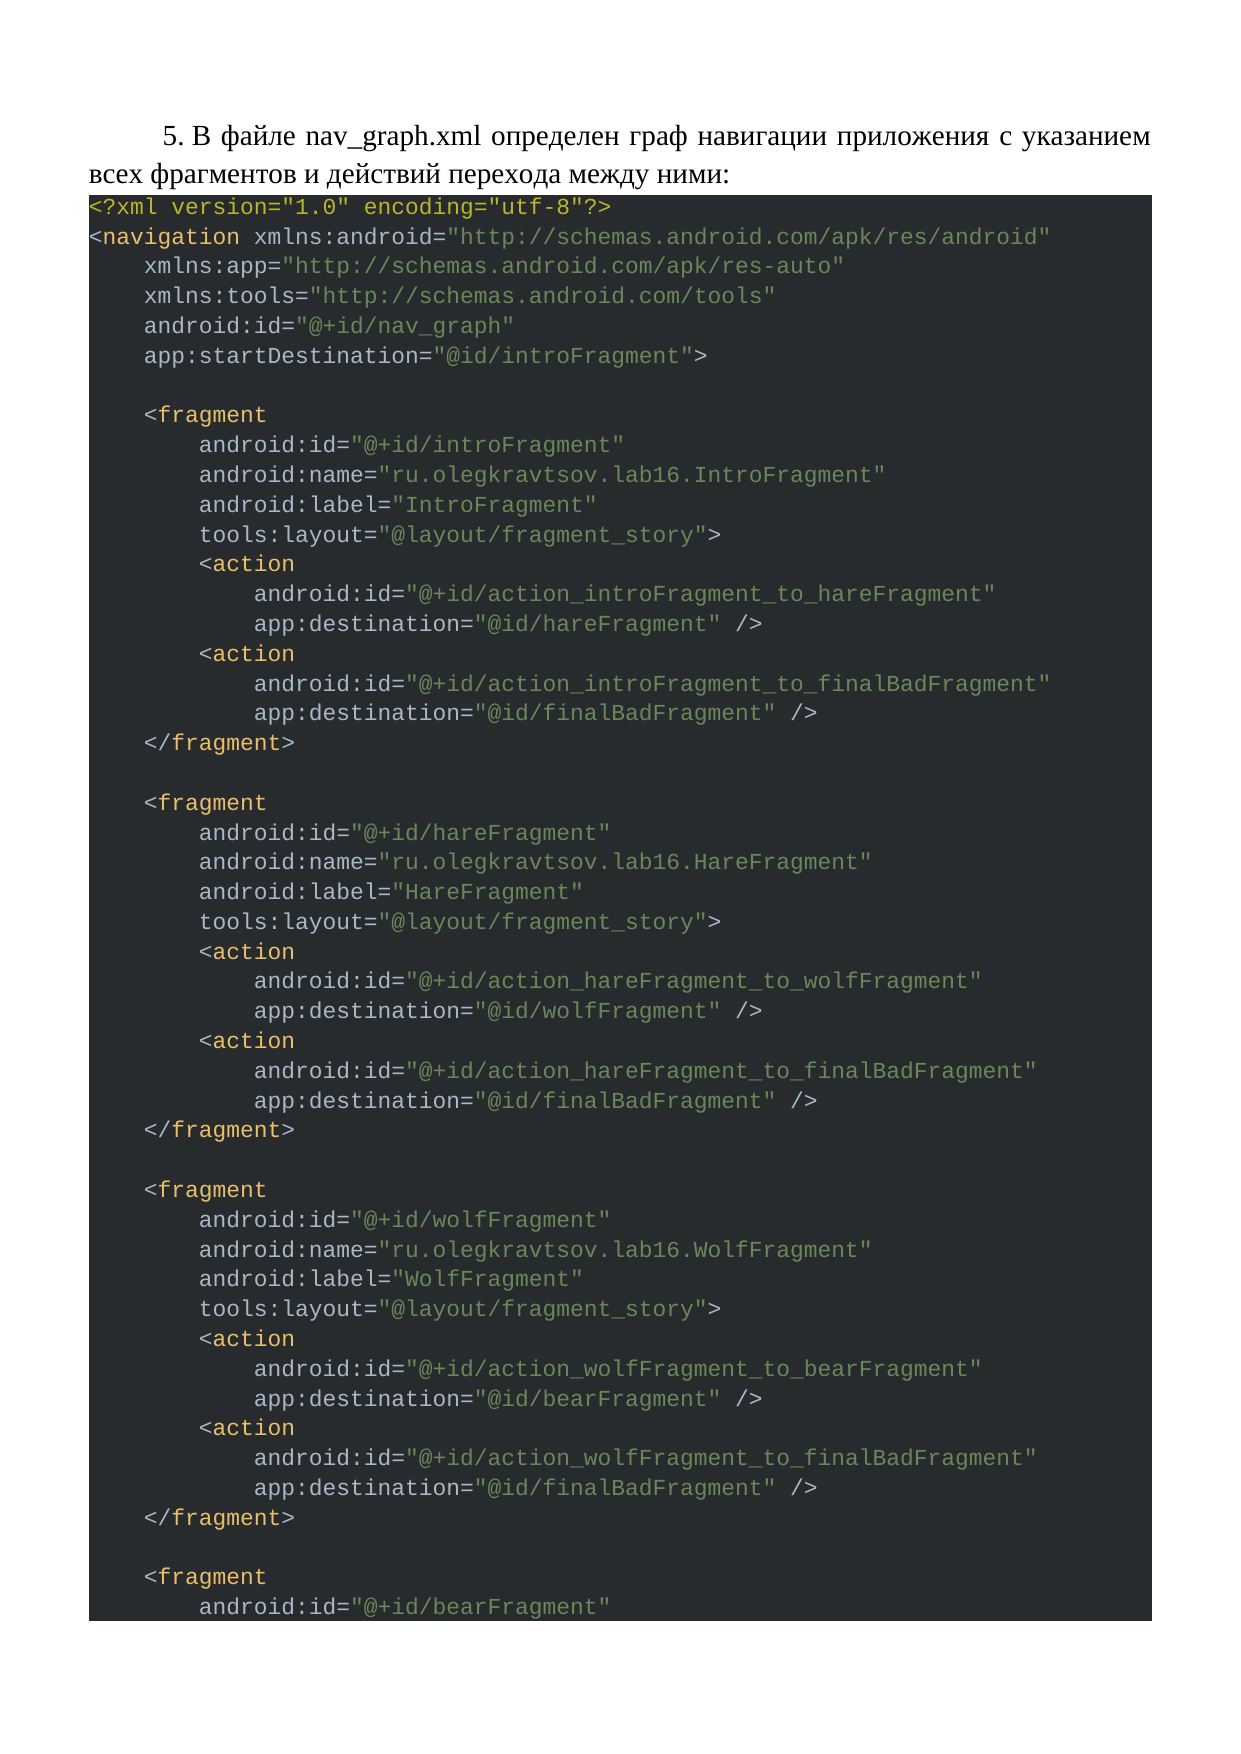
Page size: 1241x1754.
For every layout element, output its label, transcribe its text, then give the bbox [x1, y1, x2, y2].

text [89, 195, 1152, 1621]
list В файле nav_graph.xml определен граф навигации приложения с указанием всех фрагментов и действий перехода между ними: [89, 118, 1152, 190]
